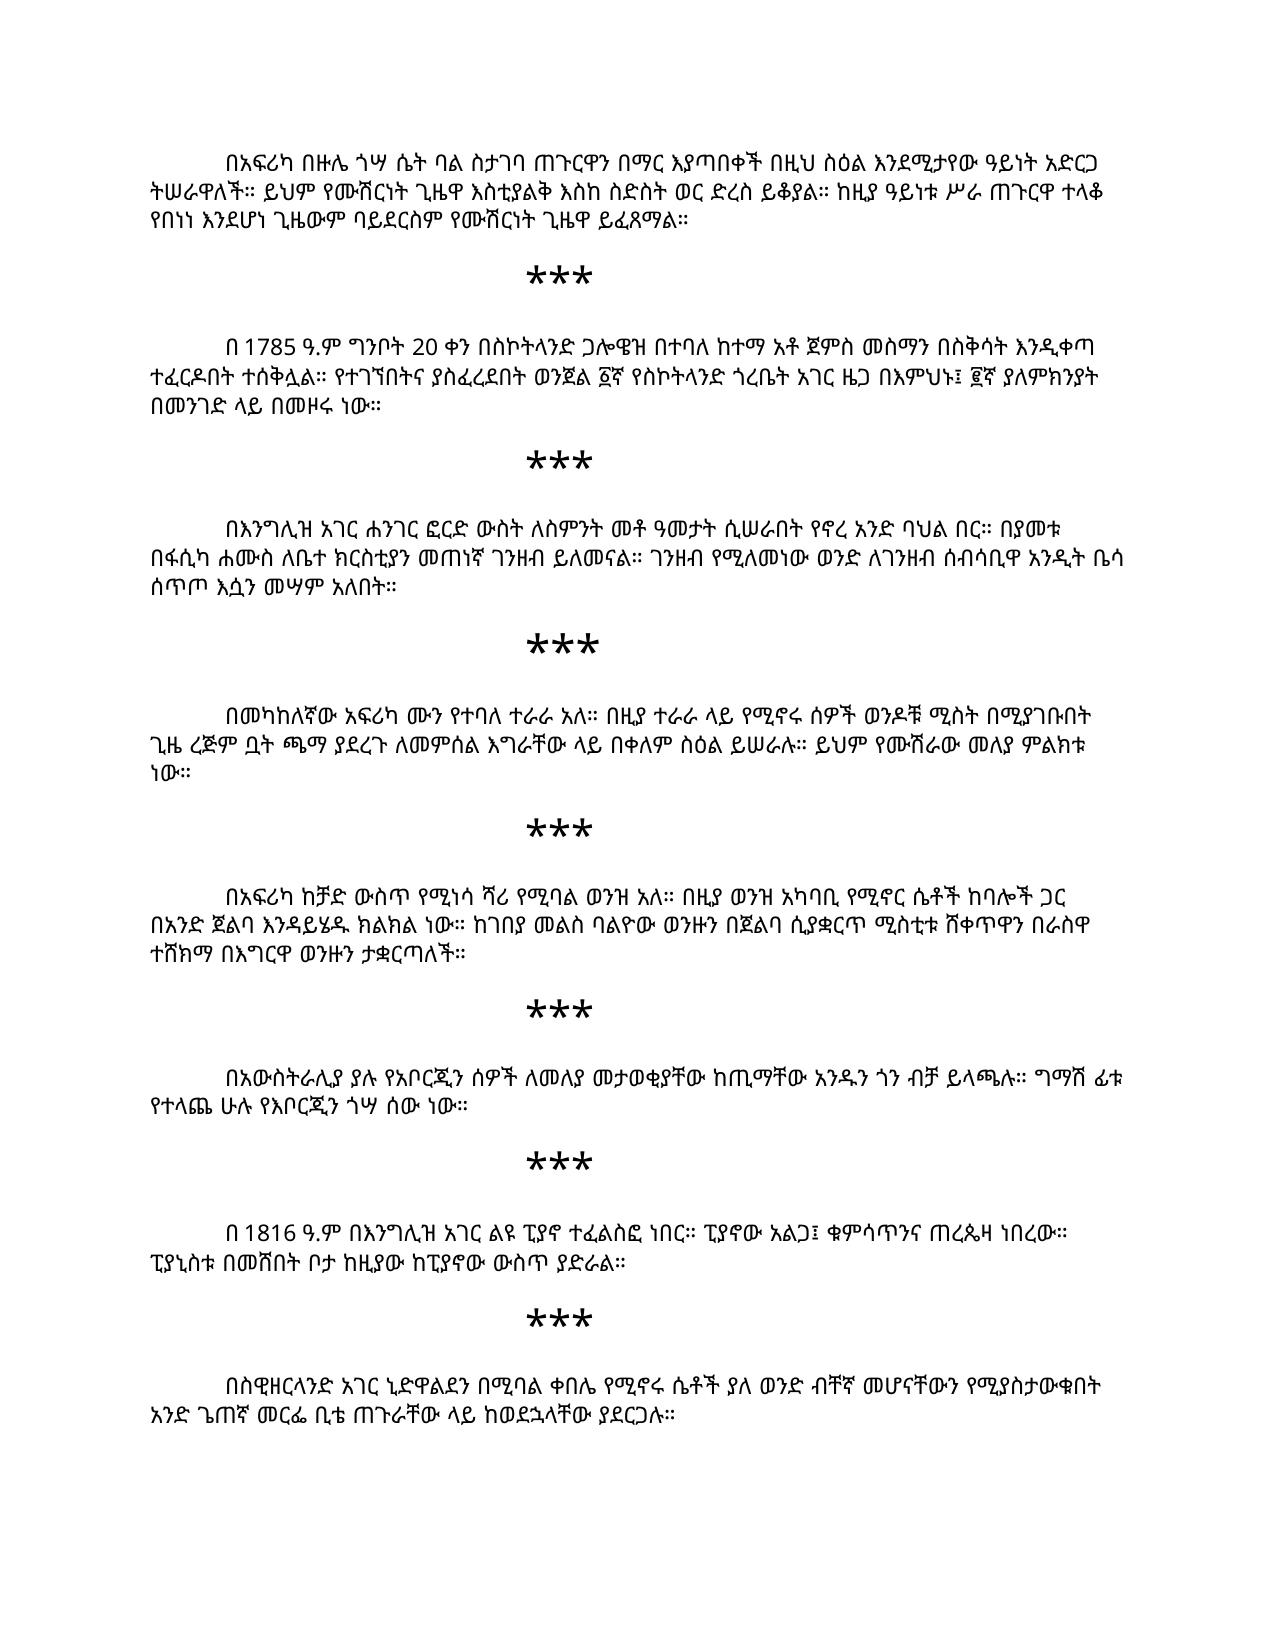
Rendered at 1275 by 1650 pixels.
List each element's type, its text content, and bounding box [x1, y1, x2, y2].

text *** [150, 253, 1125, 310]
text በስዊዘርላንድ አገር ኒድዋልደን በሚባል ቀበሌ የሚኖሩ ሴቶች ያለ ወንድ ብቸኛ መሆናቸውን የሚያስታውቁበት አንድ ጌጠኛ መርፌ ቢቴ ጠጉራቸው ላይ ከወደኋላቸው ያደርጋሉ። [150, 1373, 1125, 1429]
text *** [150, 987, 1125, 1044]
text በአፍሪካ ከቻድ ውስጥ የሚነሳ ሻሪ የሚባል ወንዝ አለ። በዚያ ወንዝ አካባቢ የሚኖር ሴቶች ከባሎች ጋር በአንድ ጀልባ እንዳይሄዱ ክልክል ነው። ከገበያ መልስ ባልዮው ወንዙን በጀልባ ሲያቋርጥ ሚስቲቱ ሸቀጥዋን በራስዋ ተሸክማ በእግርዋ ወንዙን ታቋርጣለች። [150, 884, 1125, 968]
text *** [150, 438, 1125, 495]
text *** [150, 1296, 1125, 1352]
text በመካከለኛው አፍሪካ ሙን የተባለ ተራራ አለ። በዚያ ተራራ ላይ የሚኖሩ ሰዎች ወንዶቹ ሚስት በሚያገቡበት ጊዜ ረጅም ቧት ጫማ ያደረጉ ለመምሰል እግራቸው ላይ በቀለም ስዕል ይሠራሉ። ይህም የሙሽራው መለያ ምልክቱ ነው። [150, 703, 1125, 787]
text በአውስትራሊያ ያሉ የአቦርጂን ሰዎች ለመለያ መታወቂያቸው ከጢማቸው አንዱን ጎን ብቻ ይላጫሉ። ግማሽ ፊቱ የተላጨ ሁሉ የእቦርጂን ጎሣ ሰው ነው። [150, 1065, 1125, 1120]
text በ1785 ዓ.ም ግንቦት 20 ቀን በስኮትላንድ ጋሎዌዝ በተባለ ከተማ አቶ ጀምስ መስማን በስቅሳት እንዲቀጣ ተፈርዶበት ተሰቅሏል። የተገኘበትና ያስፈረደበት ወንጀል ፩ኛ የስኮትላንድ ጎረቤት አገር ዜጋ በእምህኑ፤ ፪ኛ ያለምክንያት በመንገድ ላይ በመዞሩ ነው። [150, 331, 1125, 419]
text በእንግሊዝ አገር ሐንገር ፎርድ ውስት ለስምንት መቶ ዓመታት ሲሠራበት የኖረ አንድ ባህል በር። በያመቱ በፋሲካ ሐሙስ ለቤተ ክርስቲያን መጠነኛ ገንዘብ ይለመናል። ገንዘብ የሚለመነው ወንድ ለገንዘብ ሰብሳቢዋ አንዲት ቤሳ ሰጥጦ እሷን መሣም አለበት። [150, 516, 1125, 600]
text *** [150, 806, 1125, 863]
text በ1816 ዓ.ም በእንግሊዝ አገር ልዩ ፒያኖ ተፈልስፎ ነበር። ፒያኖው አልጋ፤ ቁምሳጥንና ጠረጴዛ ነበረው። ፒያኒስቱ በመሸበት ቦታ ከዚያው ከፒያኖው ውስጥ ያድራል። [150, 1217, 1125, 1277]
text *** [150, 1139, 1125, 1196]
text *** [150, 619, 1125, 682]
text በአፍሪካ በዙሌ ጎሣ ሴት ባል ስታገባ ጠጉርዋን በማር እያጣበቀች በዚህ ስዕል እንደሚታየው ዓይነት አድርጋ ትሠራዋለች። ይህም የሙሽርነት ጊዜዋ እስቲያልቅ እስከ ስድስት ወር ድረስ ይቆያል። ከዚያ ዓይነቱ ሥራ ጠጉርዋ ተላቆ የበነነ እንደሆነ ጊዜውም ባይደርስም የሙሽርነት ጊዜዋ ይፈጸማል። [150, 150, 1125, 234]
